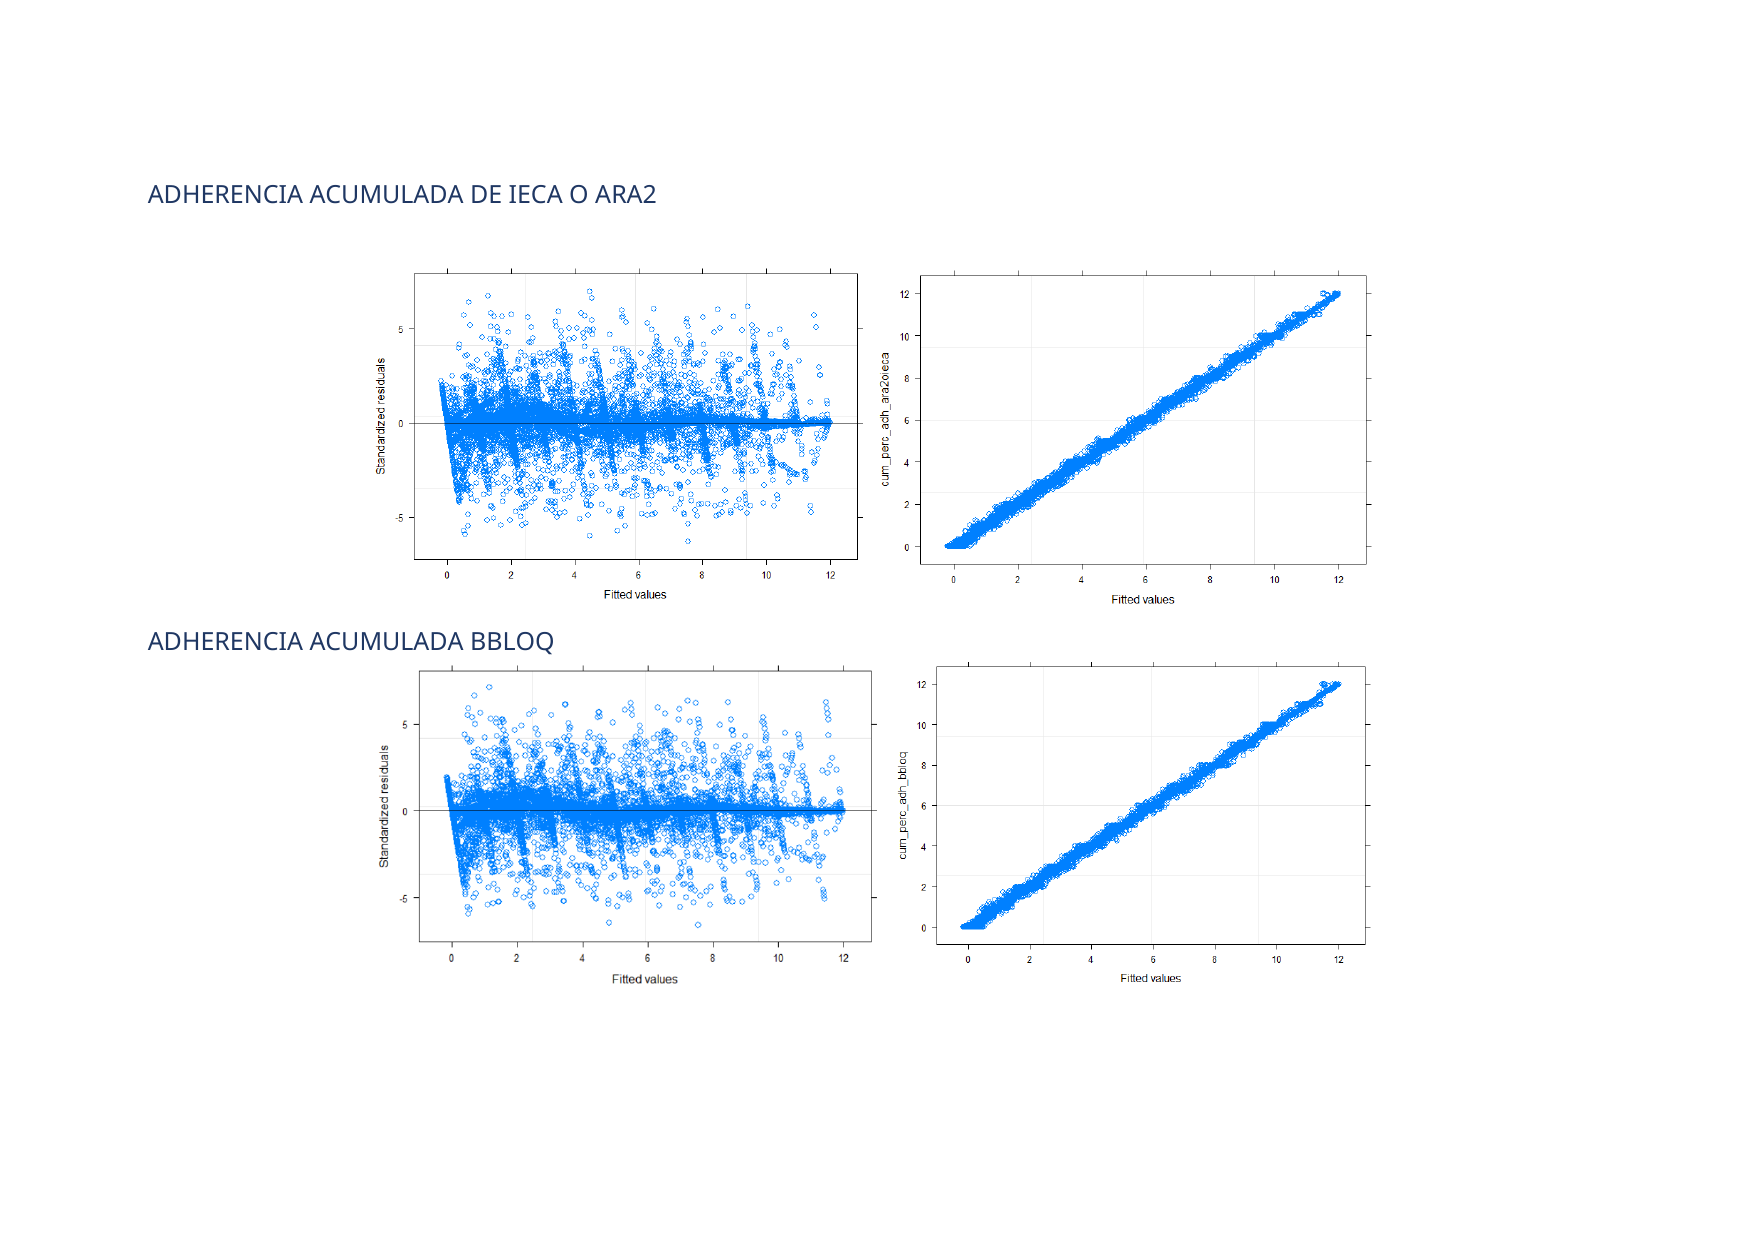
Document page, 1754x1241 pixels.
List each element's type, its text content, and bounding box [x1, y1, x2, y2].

picture [370, 260, 1384, 606]
subtitle ADHERENCIA ACUMULADA BBLOQ [148, 624, 1606, 658]
picture [377, 660, 1377, 986]
subtitle ADHERENCIA ACUMULADA DE IECA O ARA2 [148, 177, 1606, 211]
